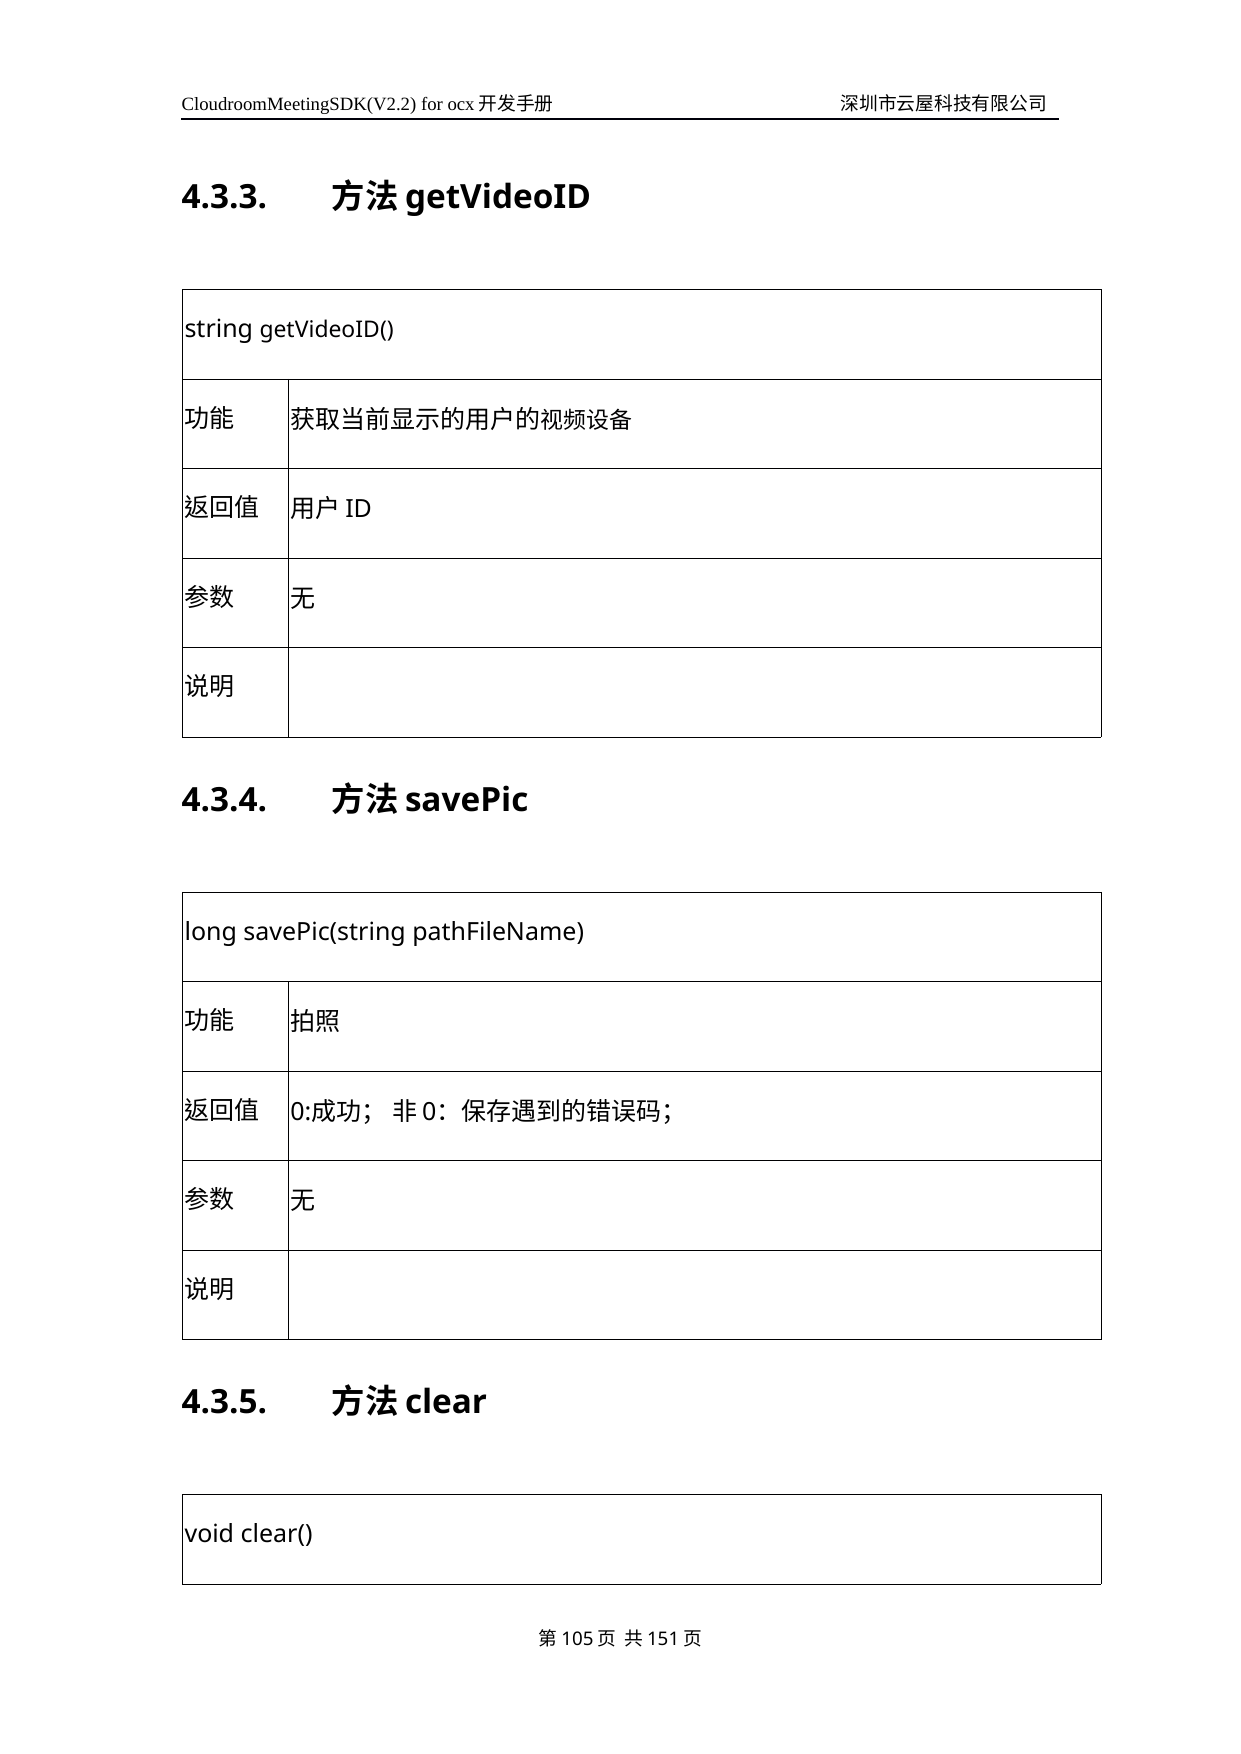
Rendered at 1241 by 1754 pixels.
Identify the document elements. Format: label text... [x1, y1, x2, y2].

table_cell 说明 [183, 1251, 288, 1339]
table_cell [289, 648, 1101, 737]
subtitle 方法clear [181, 1367, 1059, 1432]
table_header void clear() [183, 1495, 1101, 1584]
table_cell 功能 [183, 982, 288, 1071]
table_cell 参数 [183, 559, 288, 647]
table_cell 拍照 [289, 982, 1101, 1071]
table_cell 获取当前显示的用户的视频设备 [289, 380, 1101, 468]
table_cell 用户ID [289, 469, 1101, 558]
subtitle 方法getVideoID [181, 162, 1059, 227]
table_cell 说明 [183, 648, 288, 737]
table_header long savePic(string pathFileName) [183, 893, 1101, 981]
table_cell 返回值 [183, 469, 288, 558]
table_cell 0:成功； 非0：保存遇到的错误码； [289, 1072, 1101, 1160]
table_cell 功能 [183, 380, 288, 468]
table_cell 无 [289, 559, 1101, 647]
subtitle 方法savePic [181, 764, 1059, 829]
table_cell [289, 1251, 1101, 1339]
table_cell 参数 [183, 1161, 288, 1250]
table_header string getVideoID() [183, 290, 1101, 379]
table_cell 无 [289, 1161, 1101, 1250]
table_cell 返回值 [183, 1072, 288, 1160]
